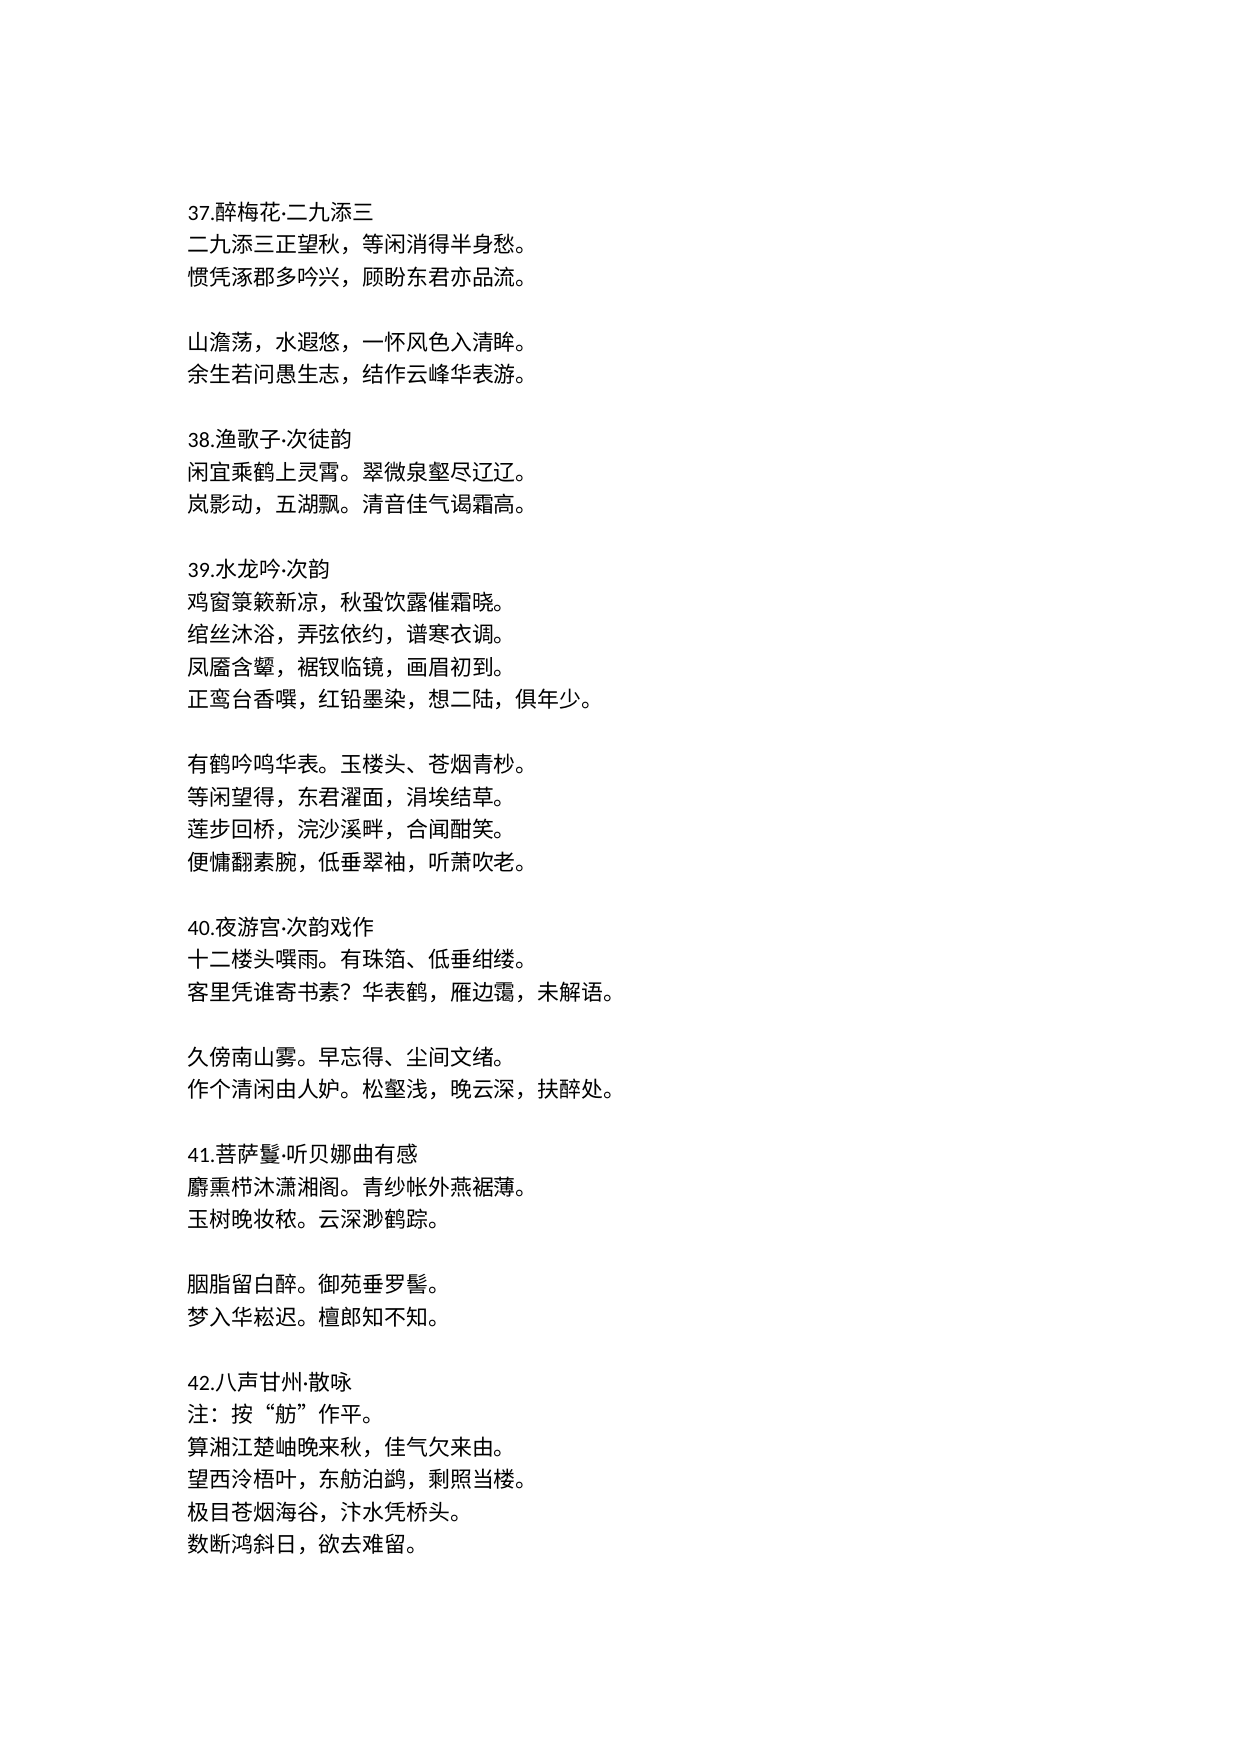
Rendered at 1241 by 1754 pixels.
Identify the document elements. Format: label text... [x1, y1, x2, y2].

text 凤靥含颦，裾钗临镜，画眉初到。 [187, 649, 1053, 682]
text 数断鸿斜日，欲去难留。 [187, 1527, 1053, 1559]
text 客里凭谁寄书素？华表鹤，雁边霭，未解语。 [187, 974, 1053, 1007]
text 42.八声甘州·散咏 [187, 1364, 1053, 1397]
text 莲步回桥，浣沙溪畔，合闻酣笑。 [187, 812, 1053, 844]
text 二九添三正望秋，等闲消得半身愁。 [187, 227, 1053, 259]
text 惯凭涿郡多吟兴，顾盼东君亦品流。 [187, 259, 1053, 292]
text 41.菩萨鬘·听贝娜曲有感 [187, 1137, 1053, 1169]
text 山澹荡，水遐悠，一怀风色入清眸。 [187, 324, 1053, 357]
text 便慵翻素腕，低垂翠袖，听萧吹老。 [187, 844, 1053, 877]
text 久傍南山雾。早忘得、尘间文绪。 [187, 1039, 1053, 1072]
text 注：按“舫”作平。 [187, 1397, 1053, 1429]
text 有鹤吟鸣华表。玉楼头、苍烟青杪。 [187, 747, 1053, 779]
text 绾丝沐浴，弄弦依约，谱寒衣调。 [187, 617, 1053, 649]
text 40.夜游宫·次韵戏作 [187, 909, 1053, 942]
text 余生若问愚生志，结作云峰华表游。 [187, 357, 1053, 389]
text 39.水龙吟·次韵 [187, 552, 1053, 584]
text 等闲望得，东君濯面，涓埃结草。 [187, 779, 1053, 812]
text 闲宜乘鹤上灵霄。翠微泉壑尽辽辽。 [187, 454, 1053, 487]
text 算湘江楚岫晚来秋，佳气欠来由。 [187, 1429, 1053, 1462]
text 37.醉梅花·二九添三 [187, 194, 1053, 227]
text 麝熏栉沐潇湘阁。青纱帐外燕裾薄。 [187, 1169, 1053, 1202]
text 玉树晚妆秾。云深渺鹤踪。 [187, 1202, 1053, 1234]
text 岚影动，五湖飘。清音佳气谒霜高。 [187, 487, 1053, 519]
text 梦入华崧迟。檀郎知不知。 [187, 1299, 1053, 1332]
text 十二楼头噀雨。有珠箔、低垂绀缕。 [187, 942, 1053, 974]
text 胭脂留白醉。御苑垂罗髻。 [187, 1267, 1053, 1299]
text 正鸾台香噀，红铅墨染，想二陆，俱年少。 [187, 682, 1053, 714]
text 作个清闲由人妒。松壑浅，晚云深，扶醉处。 [187, 1072, 1053, 1104]
text 极目苍烟海谷，汴水凭桥头。 [187, 1494, 1053, 1527]
text 鸡窗箓簌新凉，秋蛩饮露催霜晓。 [187, 584, 1053, 617]
text 望西泠梧叶，东舫泊鹢，剩照当楼。 [187, 1462, 1053, 1494]
text 38.渔歌子·次徒韵 [187, 422, 1053, 454]
